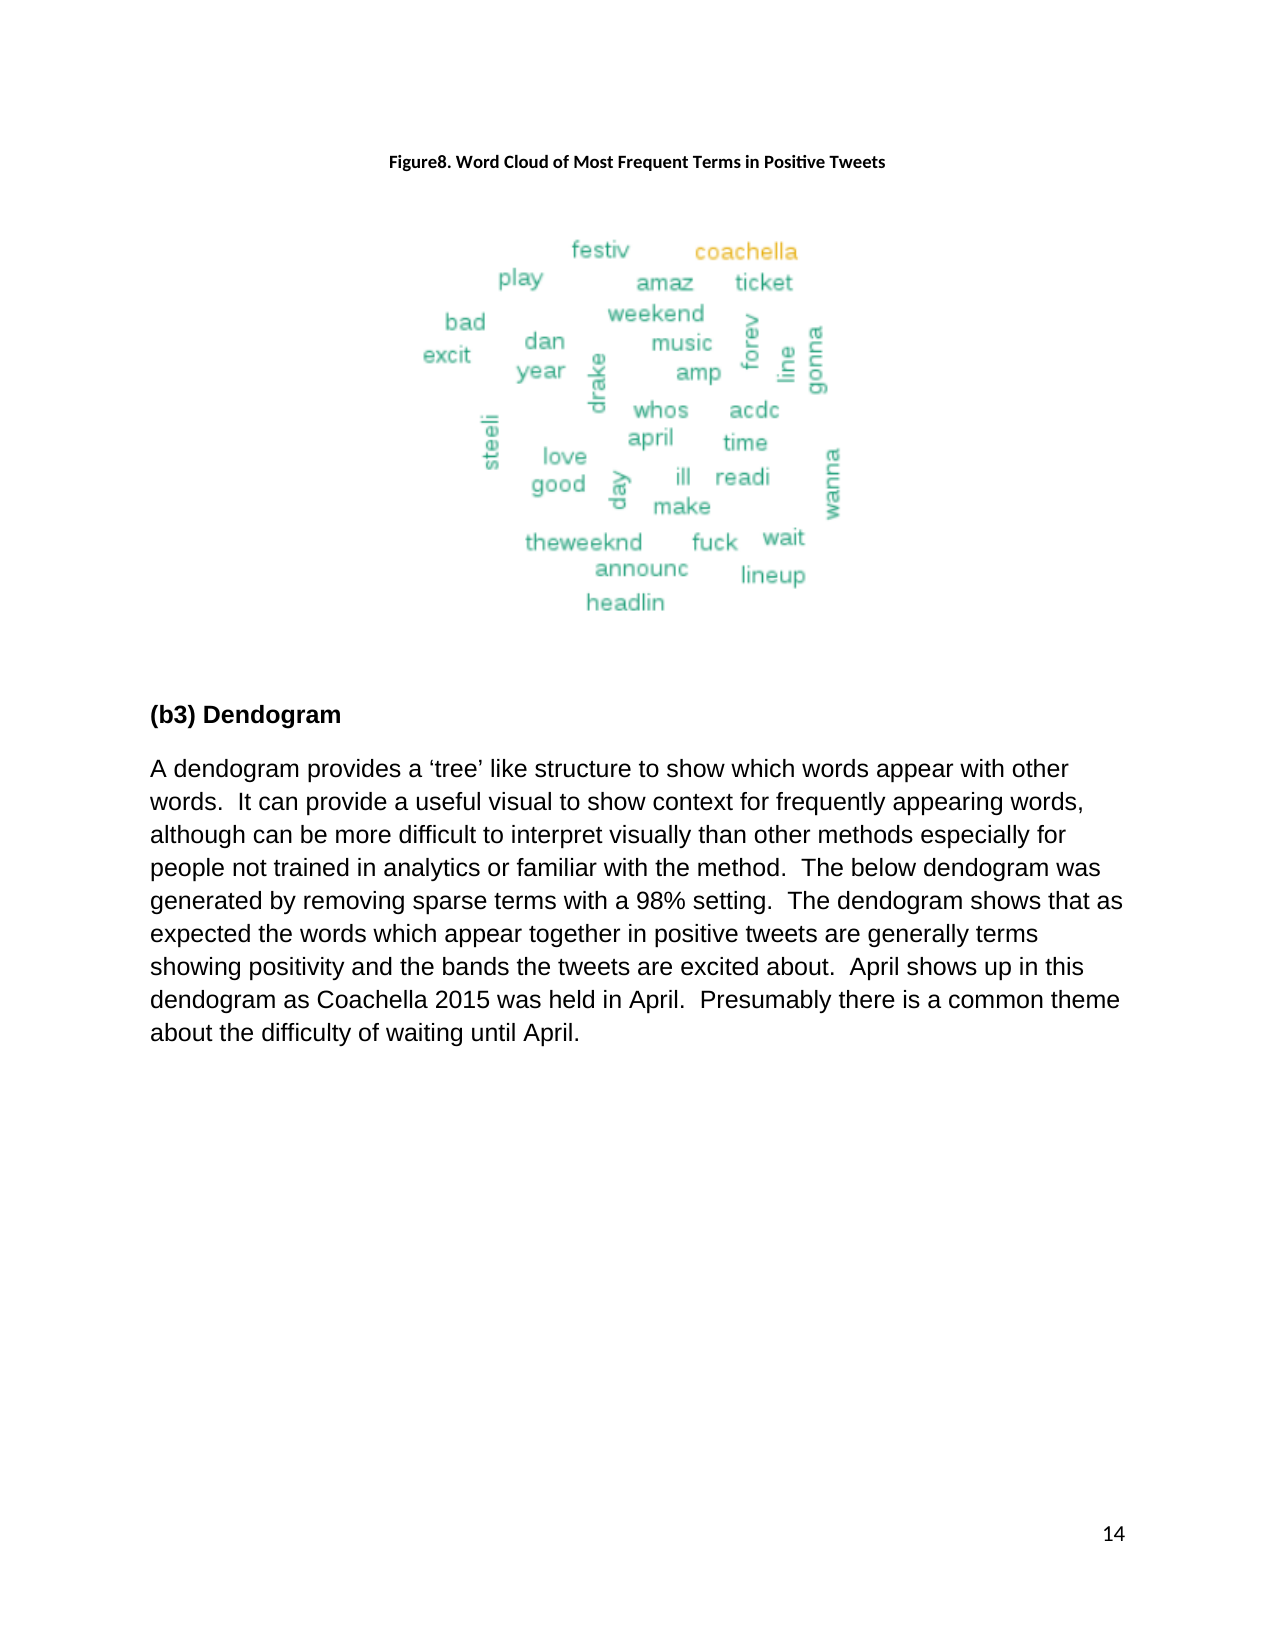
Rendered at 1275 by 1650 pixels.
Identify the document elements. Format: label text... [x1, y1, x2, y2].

text A dendogram provides a ‘tree’ like structure to show which words appear with other words. It can provide a useful visual to show context for frequently appearing words, although can be more difficult to interpret visually than other methods especially for people not trained in analytics or familiar with the method. The below dendogram was generated by removing sparse terms with a 98% setting. The dendogram shows that as expected the words which appear together in positive tweets are generally terms showing positivity and the bands the tweets are excited about. April shows up in this dendogram as Coachella 2015 was held in April. Presumably there is a common theme about the difficulty of waiting until April. [150, 754, 1125, 1047]
text (b3) Dendogram [150, 700, 1125, 729]
picture [344, 193, 931, 675]
text Figure8. Word Cloud of Most Frequent Terms in Positive Tweets [150, 150, 1125, 173]
